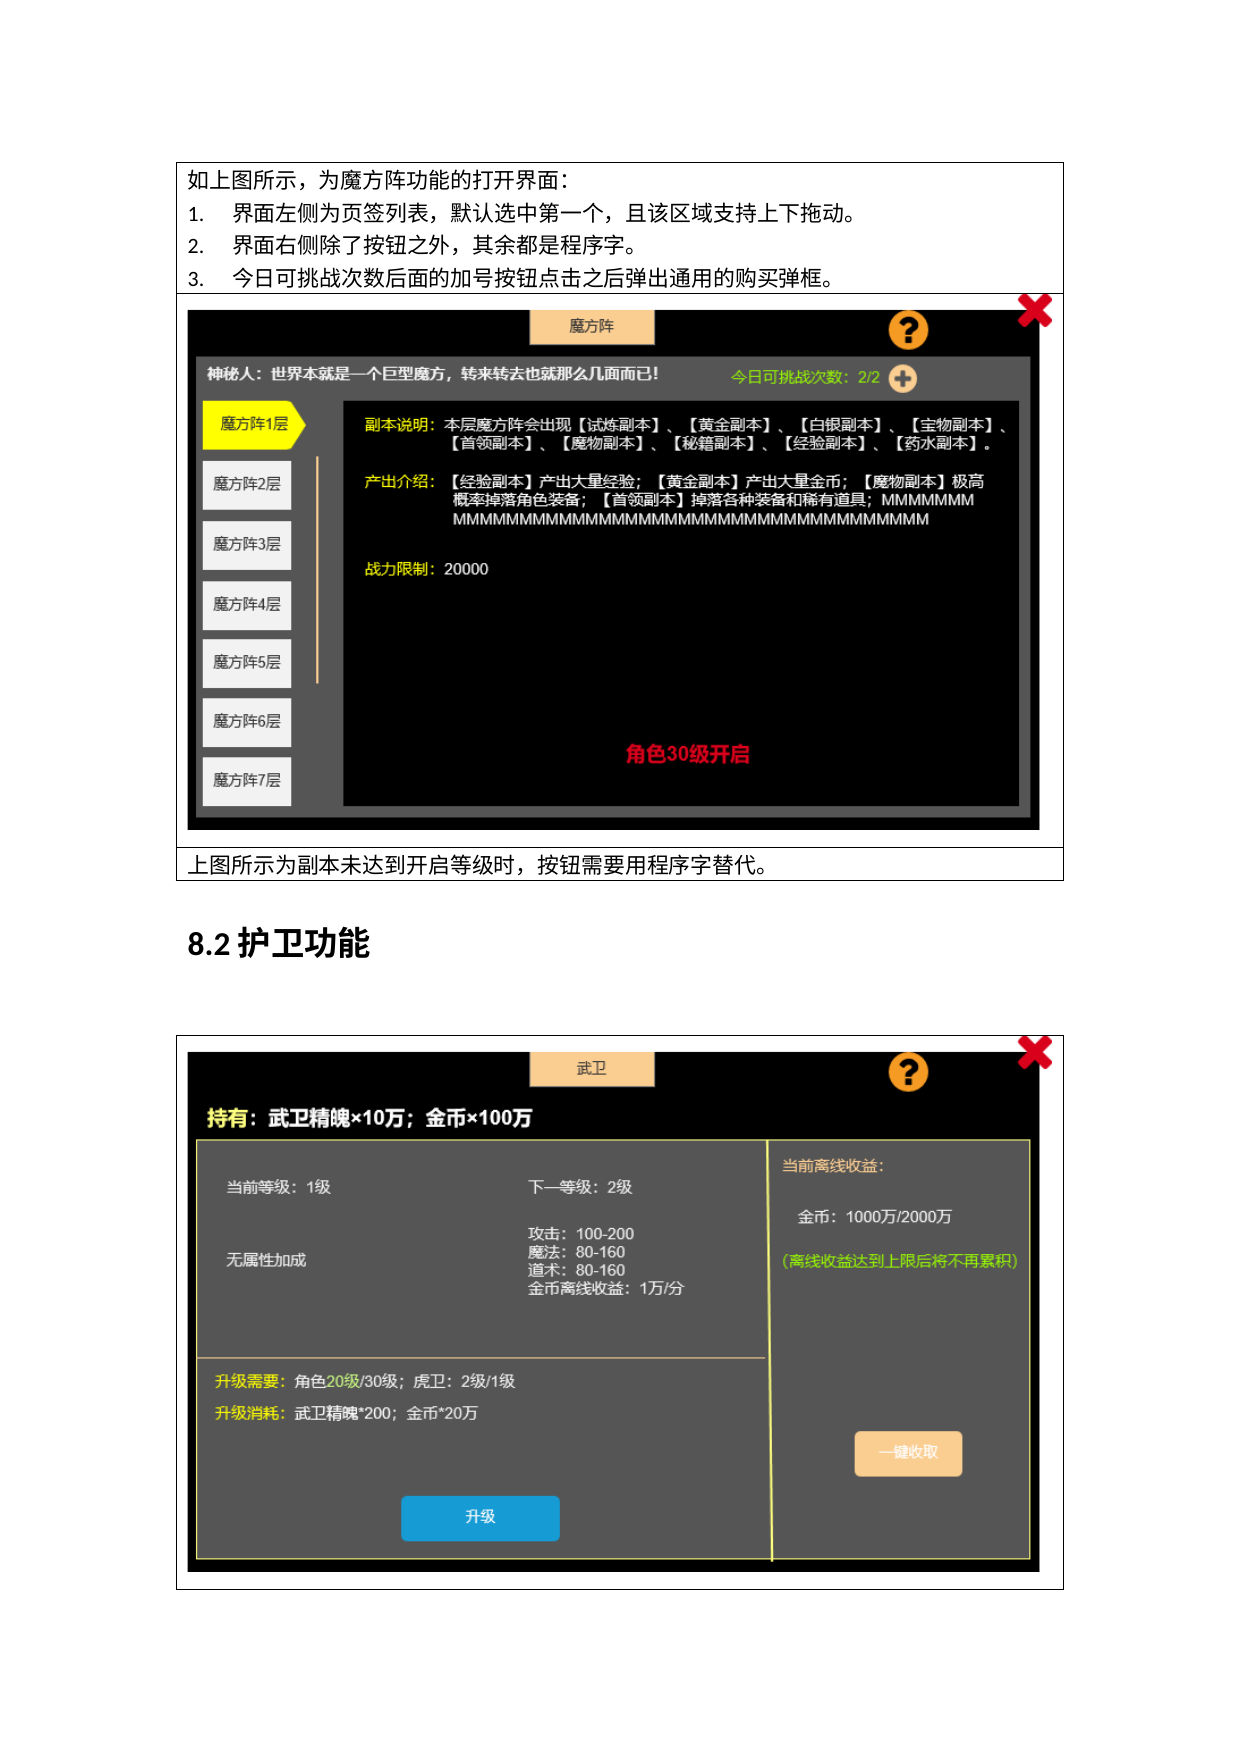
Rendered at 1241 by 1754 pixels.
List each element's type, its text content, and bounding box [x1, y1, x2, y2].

table_cell 上图所示为副本未达到开启等级时，按钮需要用程序字替代。 [177, 848, 1063, 880]
picture [187, 1036, 1052, 1572]
table_cell [177, 294, 1063, 847]
table_header [177, 1036, 1063, 1588]
subtitle 8.2 护卫功能 [187, 908, 1053, 973]
table_cell 如上图所示，为魔方阵功能的打开界面： 界面左侧为页签列表，默认选中第一个，且该区域支持上下拖动。 界面右侧除了按钮之外，其余都是程序字。 今日可挑战次数后面的加号按钮点击之后弹出通用的购买弹框。 [177, 163, 1063, 293]
picture [187, 294, 1052, 830]
